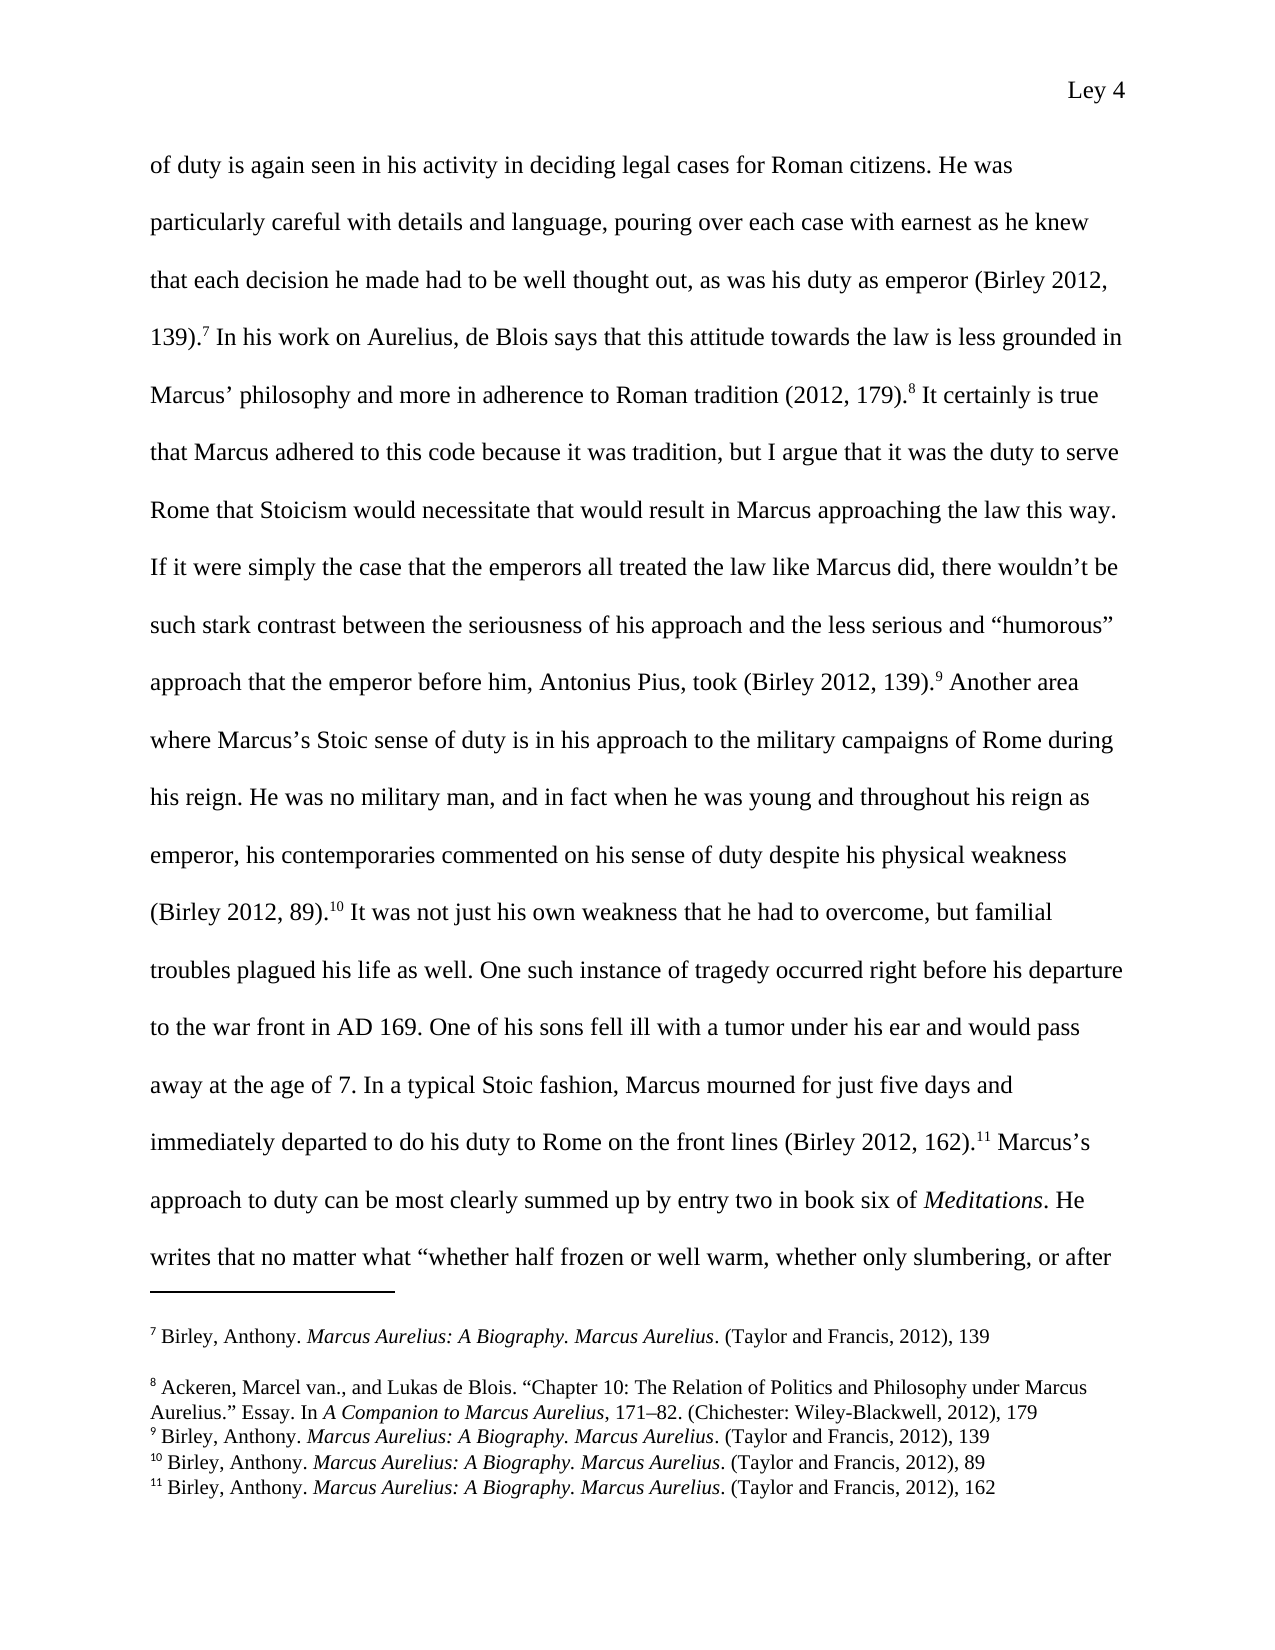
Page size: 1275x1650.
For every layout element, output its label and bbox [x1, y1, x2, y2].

text [150, 150, 1125, 1271]
